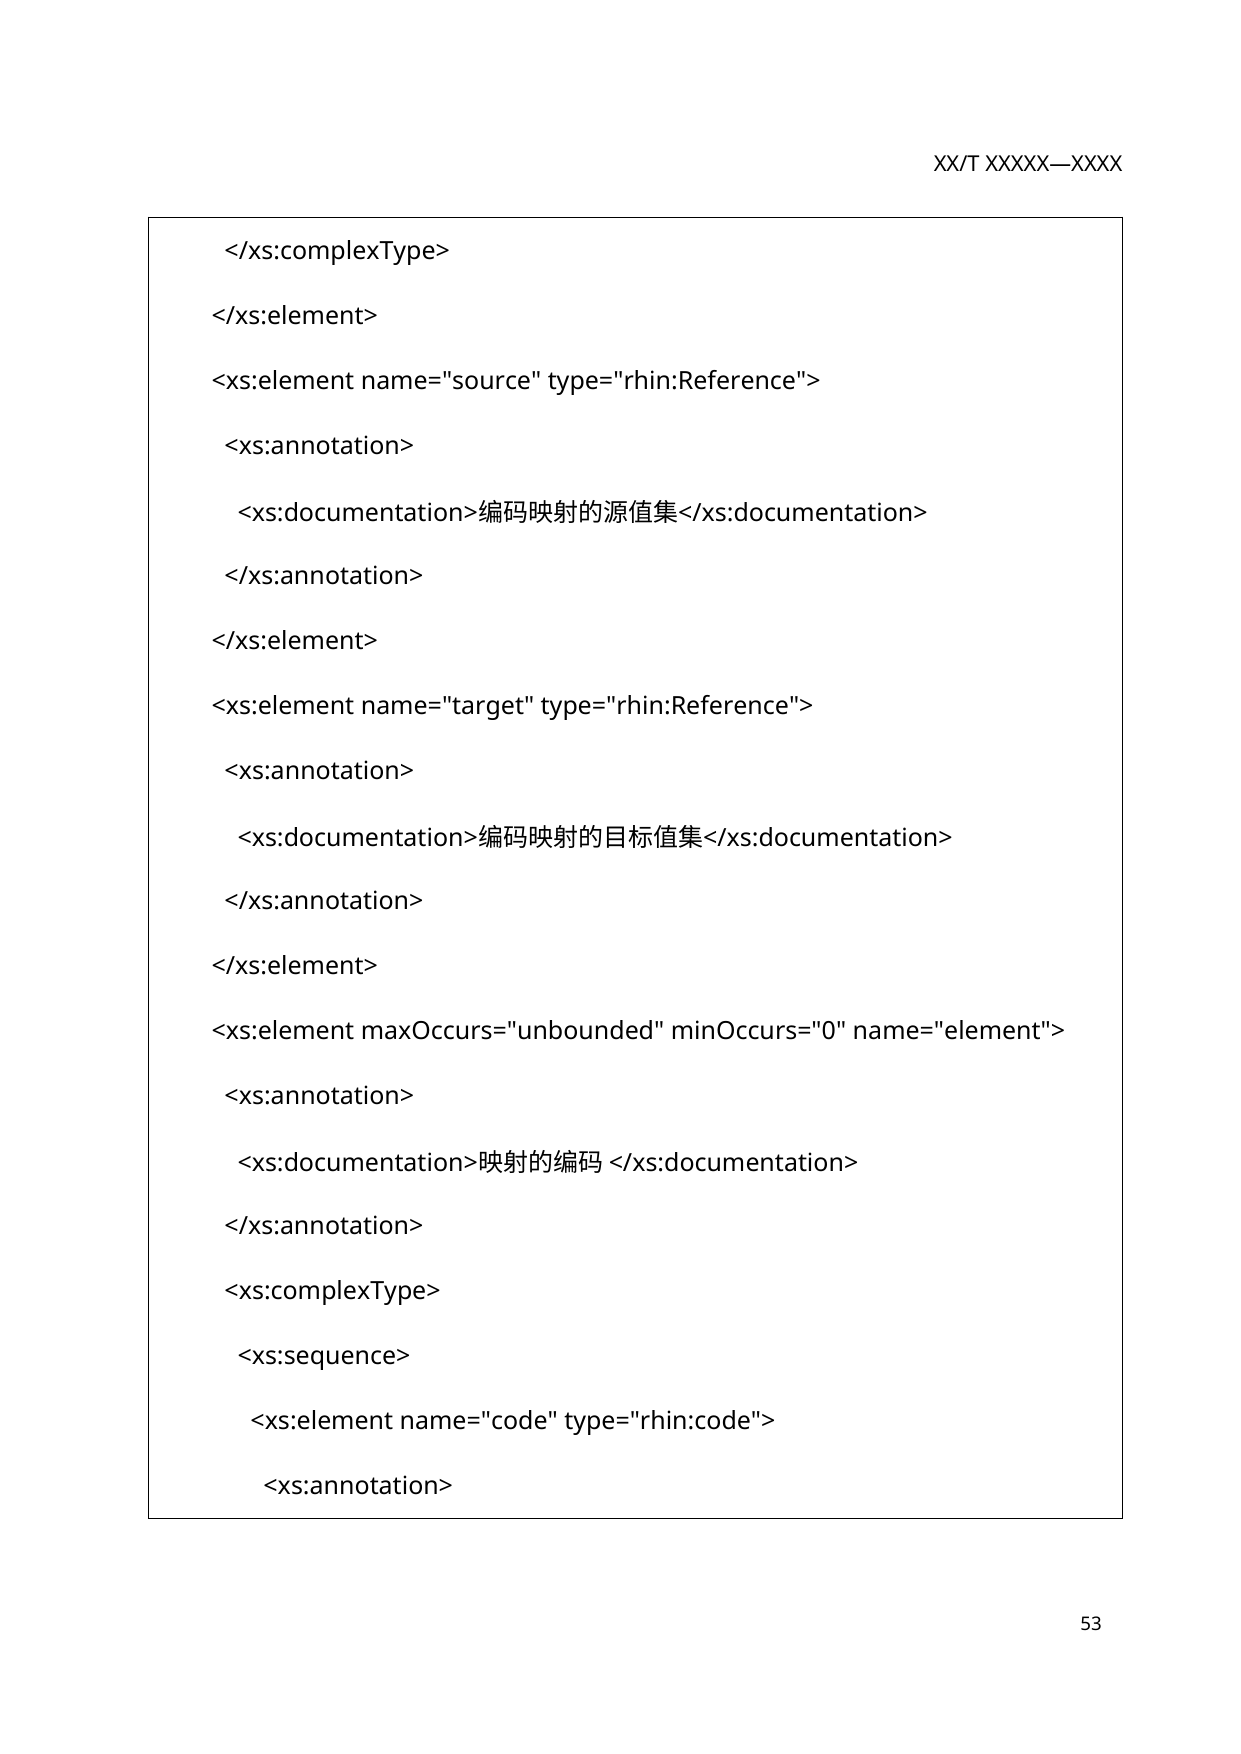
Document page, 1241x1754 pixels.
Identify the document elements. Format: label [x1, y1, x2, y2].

table_cell [149, 218, 1122, 1518]
